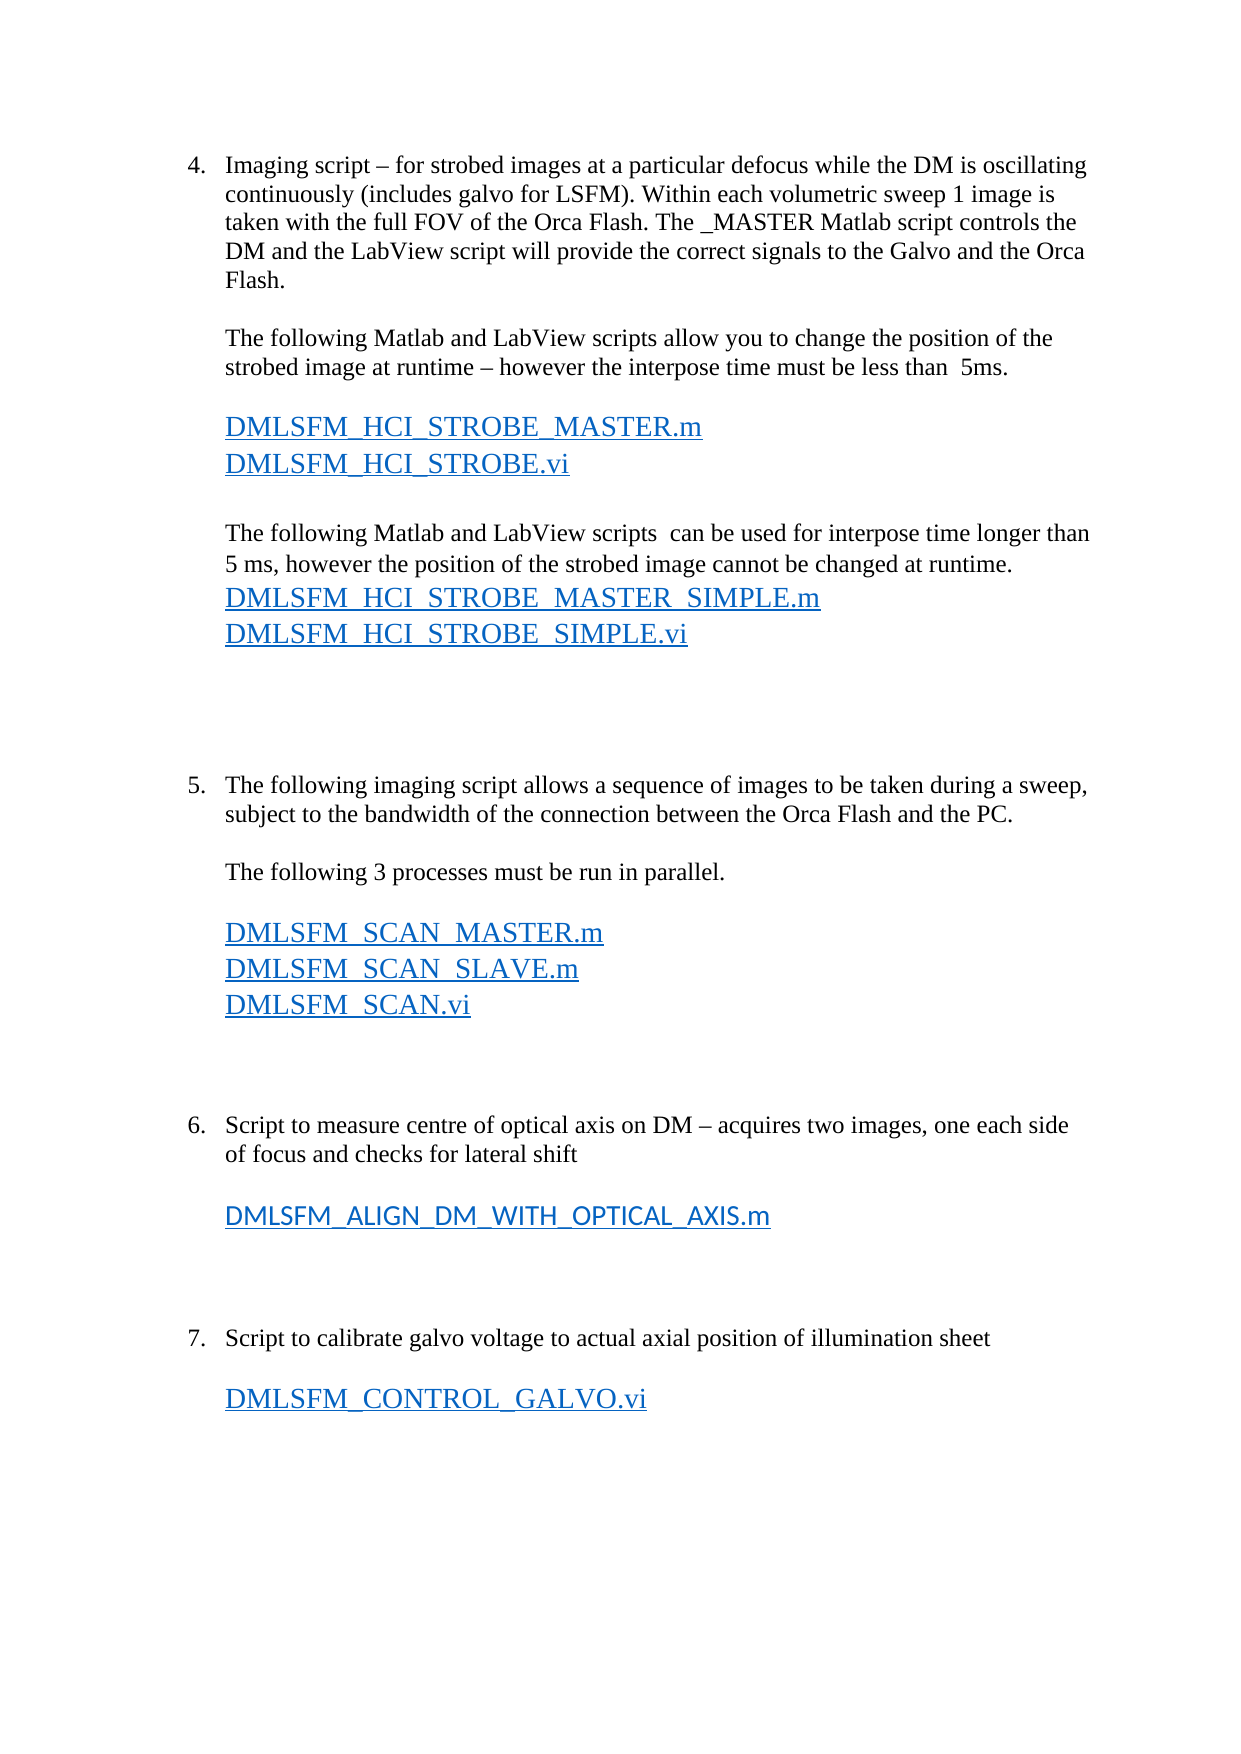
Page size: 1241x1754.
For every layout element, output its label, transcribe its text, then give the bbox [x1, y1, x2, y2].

list DMLSFM_HCI_STROBE_SIMPLE.vi [225, 616, 1090, 650]
list DMLSFM_SCAN.vi [225, 987, 1090, 1021]
list DMLSFM_HCI_STROBE.vi [225, 446, 1090, 479]
list DMLSFM_HCI_STROBE_MASTER.m [225, 409, 1090, 443]
list DMLSFM_SCAN_MASTER.m [225, 915, 1090, 949]
list DMLSFM_SCAN_SLAVE.m [225, 951, 1090, 985]
list Imaging script – for strobed images at a particular defocus while the DM is oscillating continuously (includes galvo for LSFM). Within each volumetric sweep 1 image is taken with the full FOV of the Orca Flash. The _MASTER Matlab script controls the DM and the LabView script will provide the correct signals to the Galvo and the Orca Flash. [187, 150, 1090, 294]
text The following Matlab and LabView scripts allow you to change the position of the strobed image at runtime – however the interpose time must be less than 5ms. [225, 323, 1090, 380]
list The following imaging script allows a sequence of images to be taken during a sweep, subject to the bandwidth of the connection between the Orca Flash and the PC. [187, 771, 1090, 828]
list Script to measure centre of optical axis on DM – acquires two images, one each side of focus and checks for lateral shift [187, 1111, 1090, 1168]
list DMLSFM_ALIGN_DM_WITH_OPTICAL_AXIS.m [225, 1197, 1090, 1233]
text The following 3 processes must be run in parallel. [225, 857, 1090, 886]
list DMLSFM_HCI_STROBE_MASTER_SIMPLE.m [225, 580, 1090, 614]
list Script to calibrate galvo voltage to actual axial position of illumination sheet [187, 1323, 1090, 1352]
list The following Matlab and LabView scripts can be used for interpose time longer than 5 ms, however the position of the strobed image cannot be changed at runtime. [225, 518, 1090, 578]
text DMLSFM_CONTROL_GALVO.vi [150, 1381, 1090, 1414]
